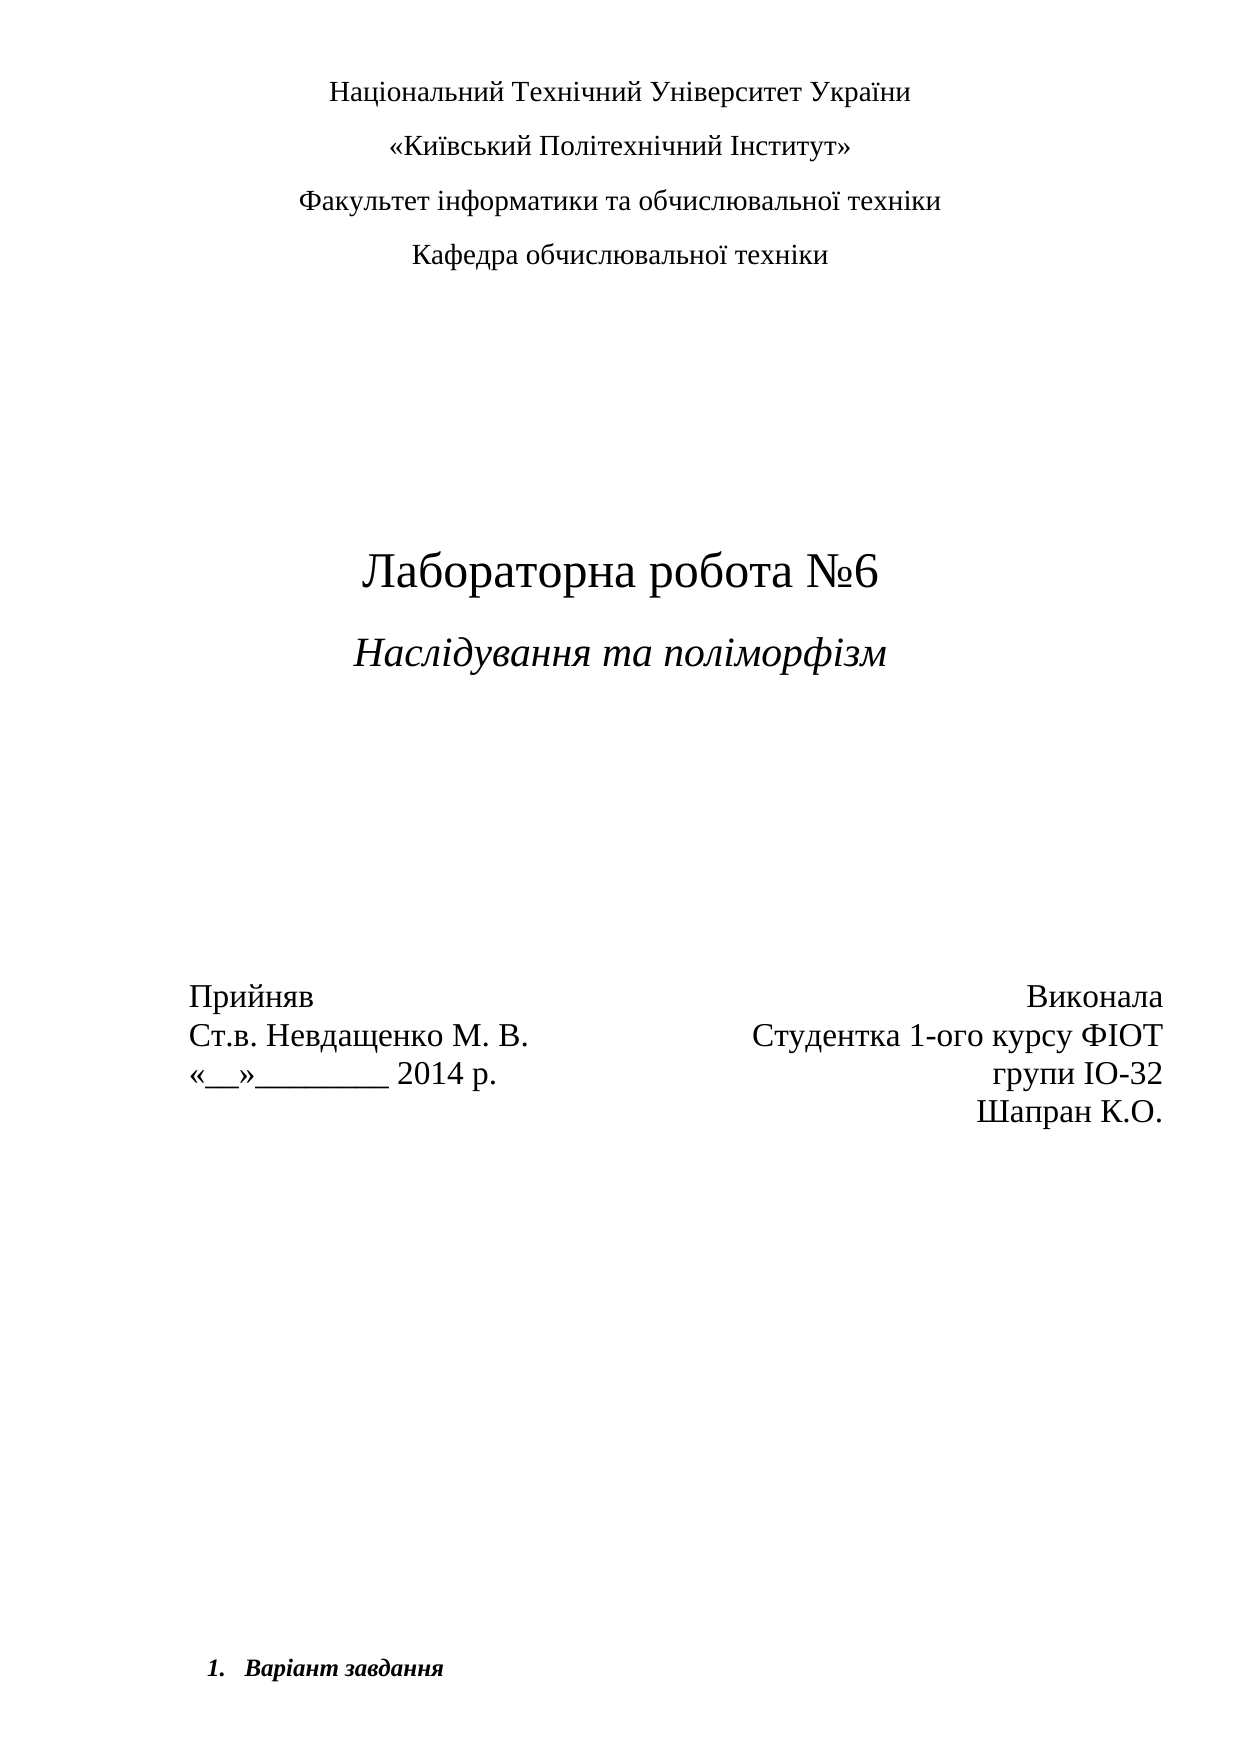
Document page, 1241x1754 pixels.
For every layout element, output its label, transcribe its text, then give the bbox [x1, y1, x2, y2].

text Кафедра обчислювальної техніки [88, 237, 1152, 271]
text «Київський Політехнічний Інститут» [88, 128, 1152, 162]
table_header Виконала Студентка 1-ого курсу ФІОТ групи ІО-32 Шапран К.О. [676, 976, 1174, 1130]
list Варіант завдання [207, 1653, 1152, 1682]
table_header Прийняв Ст.в. Невдащенко М. В. «__»________ 2014 р. [177, 976, 676, 1130]
text Наслідування та поліморфізм [88, 628, 1152, 676]
text Факультет інформатики та обчислювальної техніки [88, 183, 1152, 216]
text Лабораторна робота №6 [88, 541, 1152, 598]
text Національний Технічний Університет України [88, 74, 1152, 107]
